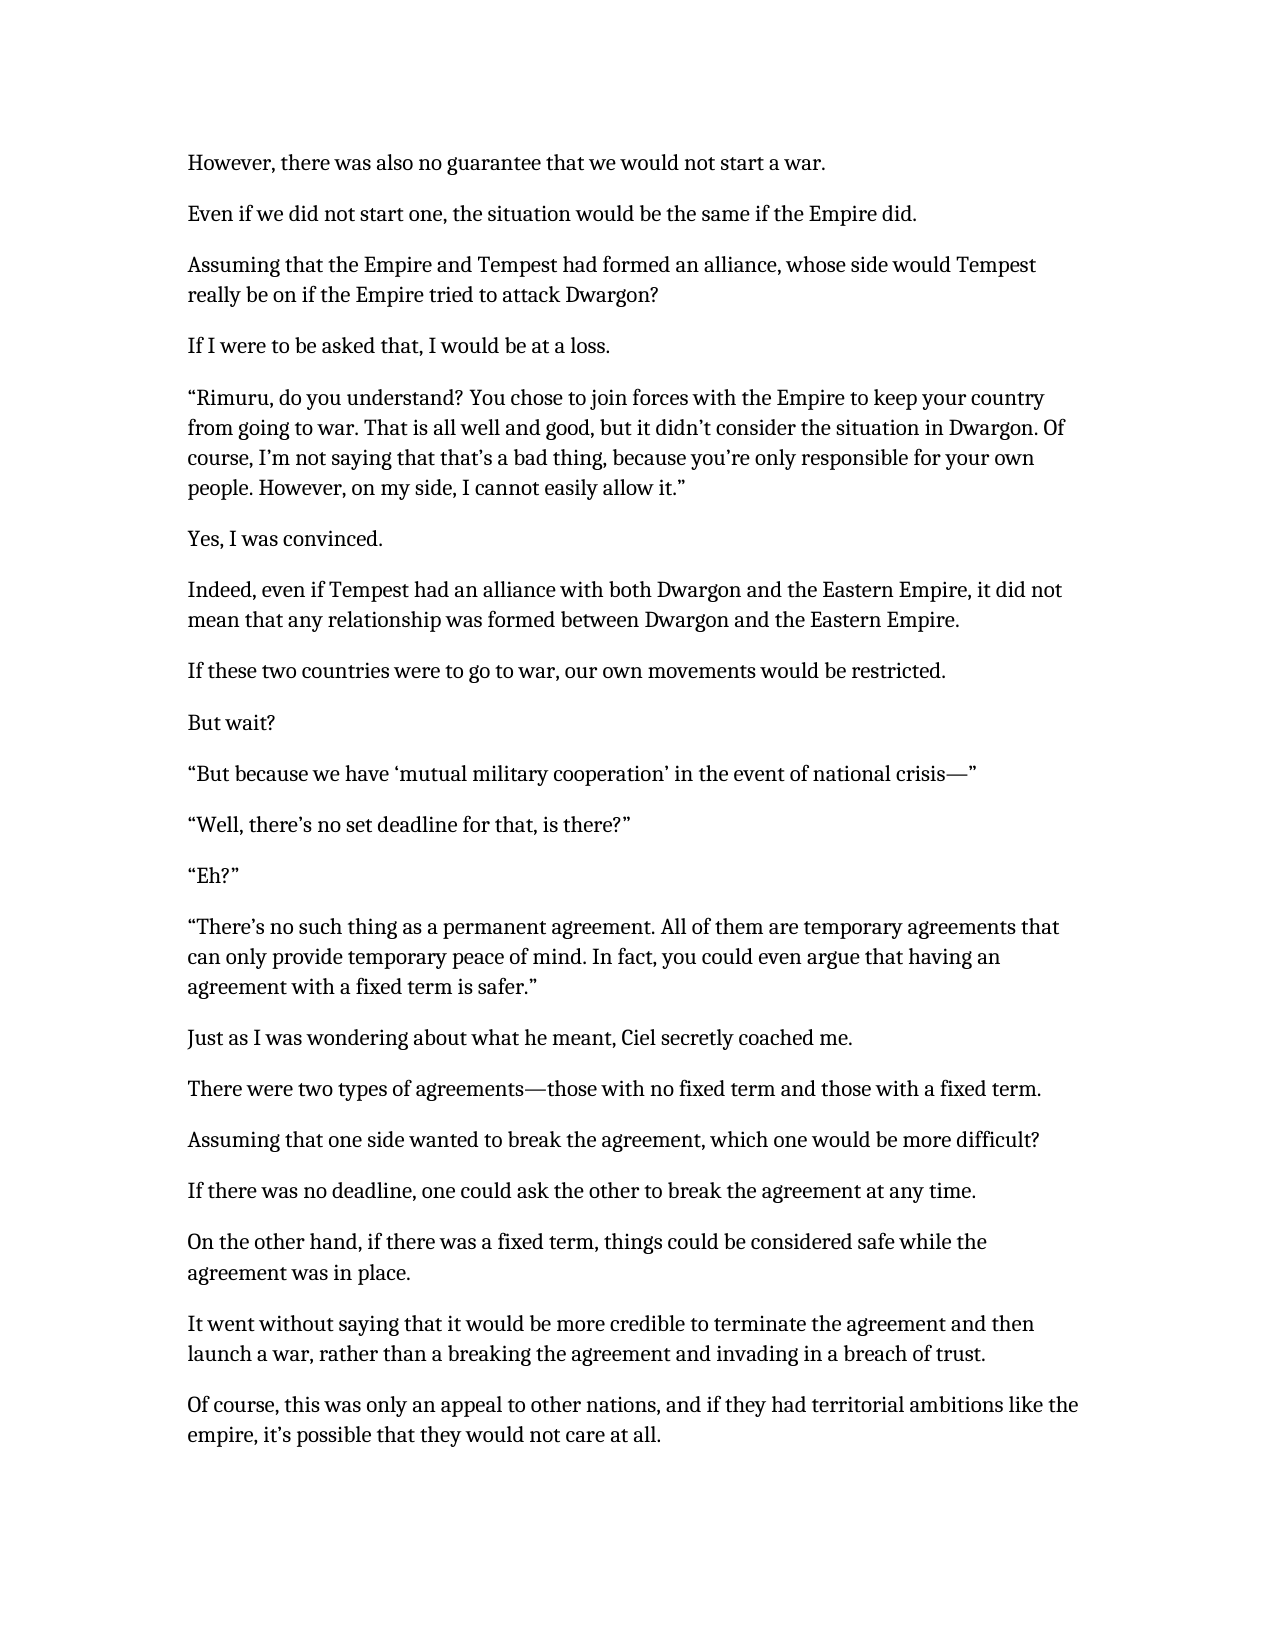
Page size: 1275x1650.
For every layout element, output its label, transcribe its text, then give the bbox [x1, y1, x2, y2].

text There were two types of agreements—those with no fixed term and those with a fixed term. [187, 1076, 1087, 1102]
text It went without saying that it would be more credible to terminate the agreement and then launch a war, rather than a breaking the agreement and invading in a breach of trust. [187, 1310, 1087, 1367]
text “Eh?” [187, 862, 1087, 889]
text Even if we did not start one, the situation would be the same if the Empire did. [187, 201, 1087, 227]
text If there was no deadline, one could ask the other to break the agreement at any time. [187, 1178, 1087, 1204]
text Assuming that one side wanted to break the agreement, which one would be more difficult? [187, 1127, 1087, 1153]
text If I were to be asked that, I would be at a loss. [187, 333, 1087, 360]
text “But because we have ‘mutual military cooperation’ in the event of national crisis—” [187, 760, 1087, 787]
text “Well, there’s no set deadline for that, is there?” [187, 811, 1087, 838]
text Yes, I was convinced. [187, 526, 1087, 552]
text Of course, this was only an appeal to other nations, and if they had territorial ambitions like the empire, it’s possible that they would not care at all. [187, 1392, 1087, 1448]
text Indeed, even if Tempest had an alliance with both Dwargon and the Eastern Empire, it did not mean that any relationship was formed between Dwargon and the Eastern Empire. [187, 577, 1087, 634]
text “Rimuru, do you understand? You chose to join forces with the Empire to keep your country from going to war. That is all well and good, but it didn’t consider the situation in Dwargon. Of course, I’m not saying that that’s a bad thing, because you’re only responsible for your own people. However, on my side, I cannot easily allow it.” [187, 384, 1087, 501]
text Just as I was wondering about what he meant, Ciel secretly coached me. [187, 1025, 1087, 1051]
text But wait? [187, 709, 1087, 736]
text “There’s no such thing as a permanent agreement. All of them are temporary agreements that can only provide temporary peace of mind. In fact, you could even argue that having an agreement with a fixed term is safer.” [187, 913, 1087, 1000]
text On the other hand, if there was a fixed term, things could be considered safe while the agreement was in place. [187, 1229, 1087, 1286]
text Assuming that the Empire and Tempest had formed an alliance, whose side would Tempest really be on if the Empire tried to attack Dwargon? [187, 252, 1087, 309]
text If these two countries were to go to war, our own movements would be restricted. [187, 658, 1087, 685]
text However, there was also no guarantee that we would not start a war. [187, 150, 1087, 176]
